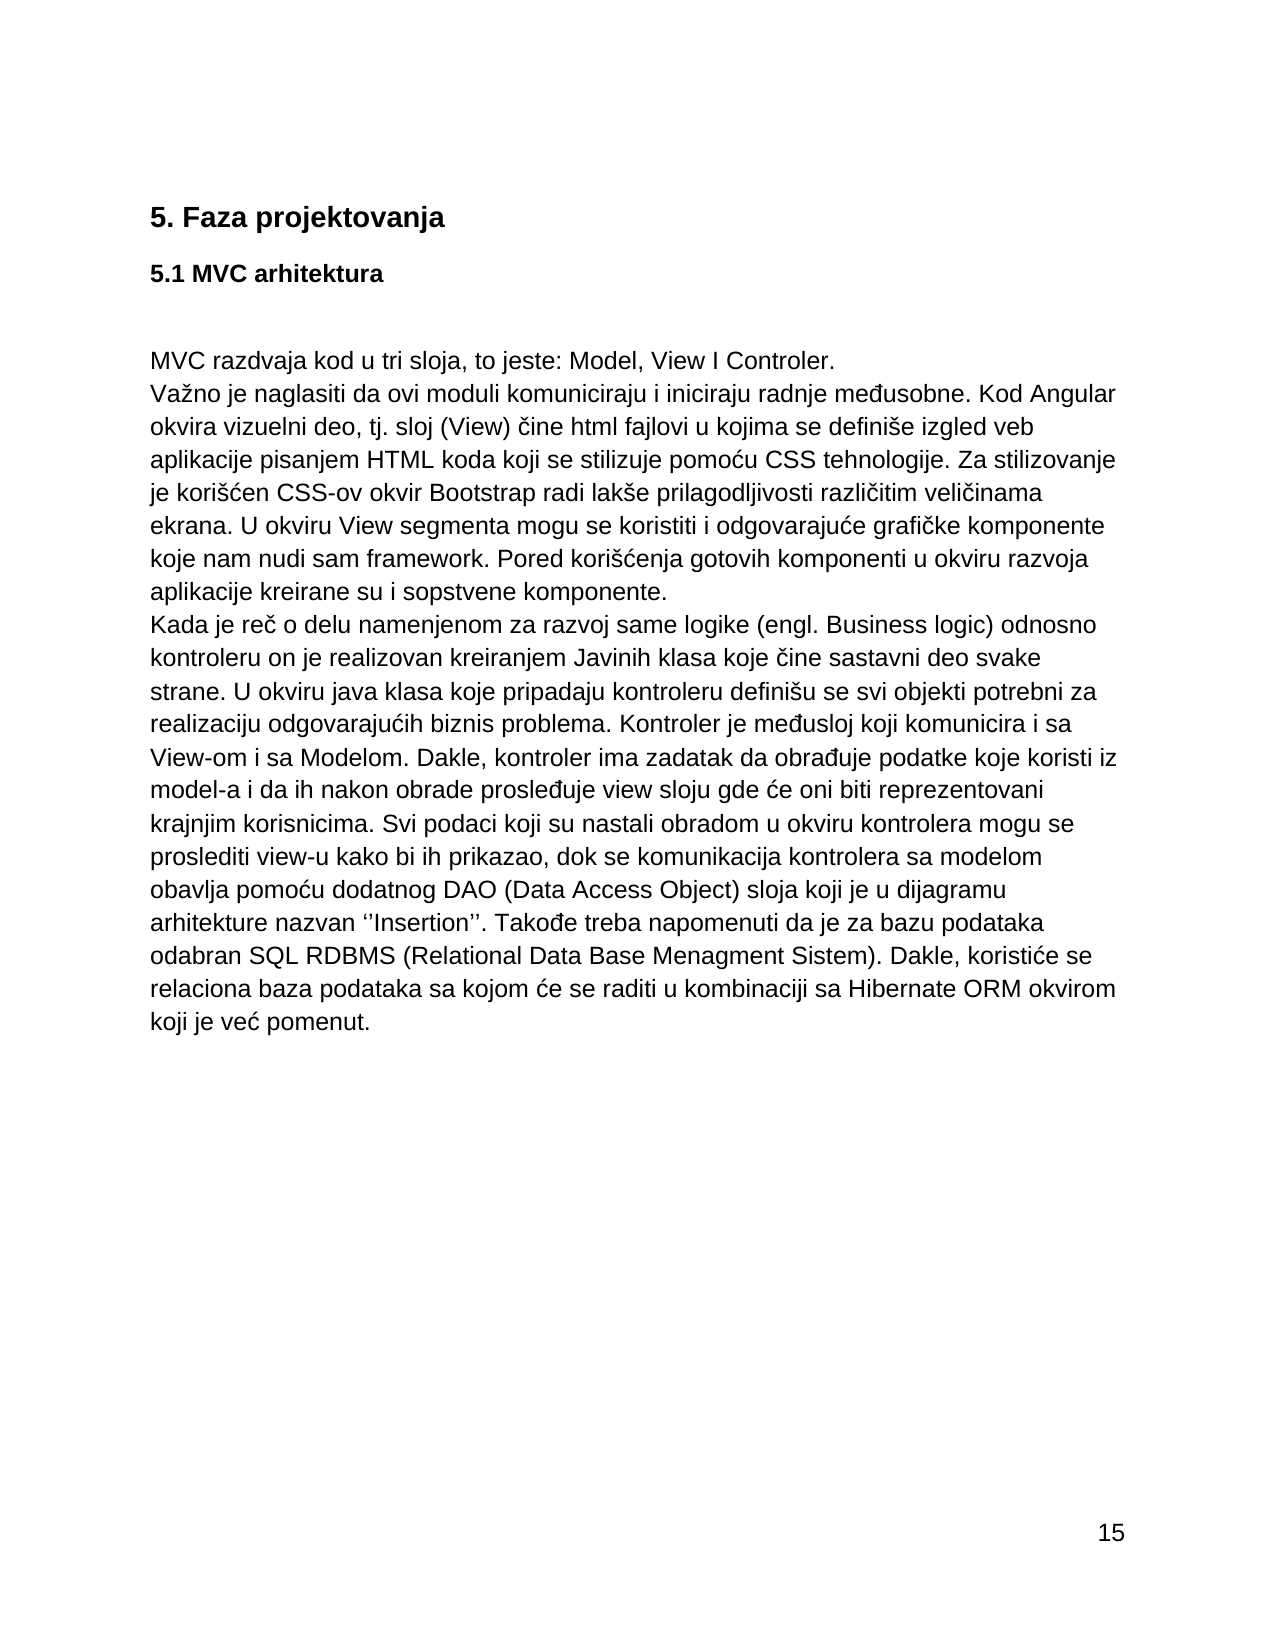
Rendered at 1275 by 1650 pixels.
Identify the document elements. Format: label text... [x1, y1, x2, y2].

subtitle 5. Faza projektovanja [150, 200, 1125, 233]
subtitle 5.1 MVC arhitektura [150, 259, 1125, 288]
text MVC razdvaja kod u tri sloja, to jeste: Model, View I Controler. Važno je naglasiti da ovi moduli komuniciraju i iniciraju radnje međusobne. Kod Angular okvira vizuelni deo, tj. sloj (View) čine html fajlovi u kojima se definiše izgled veb aplikacije pisanjem HTML koda koji se stilizuje pomoću CSS tehnologije. Za stilizovanje je korišćen CSS-ov okvir Bootstrap radi lakše prilagodljivosti različitim veličinama ekrana. U okviru View segmenta mogu se koristiti i odgovarajuće grafičke komponente koje nam nudi sam framework. Pored korišćenja gotovih komponenti u okviru razvoja aplikacije kreirane su i sopstvene komponente. Kada je reč o delu namenjenom za razvoj same logike (engl. Business logic) odnosno kontroleru on je realizovan kreiranjem Javinih klasa koje čine sastavni deo svake strane. U okviru java klasa koje pripadaju kontroleru definišu se svi objekti potrebni za realizaciju odgovarajućih biznis problema. Kontroler je međusloj koji komunicira i sa View-om i sa Modelom. Dakle, kontroler ima zadatak da obrađuje podatke koje koristi iz model-a i da ih nakon obrade prosleđuje view sloju gde će oni biti reprezentovani krajnjim korisnicima. Svi podaci koji su nastali obradom u okviru kontrolera mogu se proslediti view-u kako bi ih prikazao, dok se komunikacija kontrolera sa modelom obavlja pomoću dodatnog DAO (Data Access Object) sloja koji je u dijagramu arhitekture nazvan ‘’Insertion’’. Takođe treba napomenuti da je za bazu podataka odabran SQL RDBMS (Relational Data Base Menagment Sistem). Dakle, koristiće se relaciona baza podataka sa kojom će se raditi u kombinaciji sa Hibernate ORM okvirom koji je već pomenut. [150, 346, 1125, 1035]
